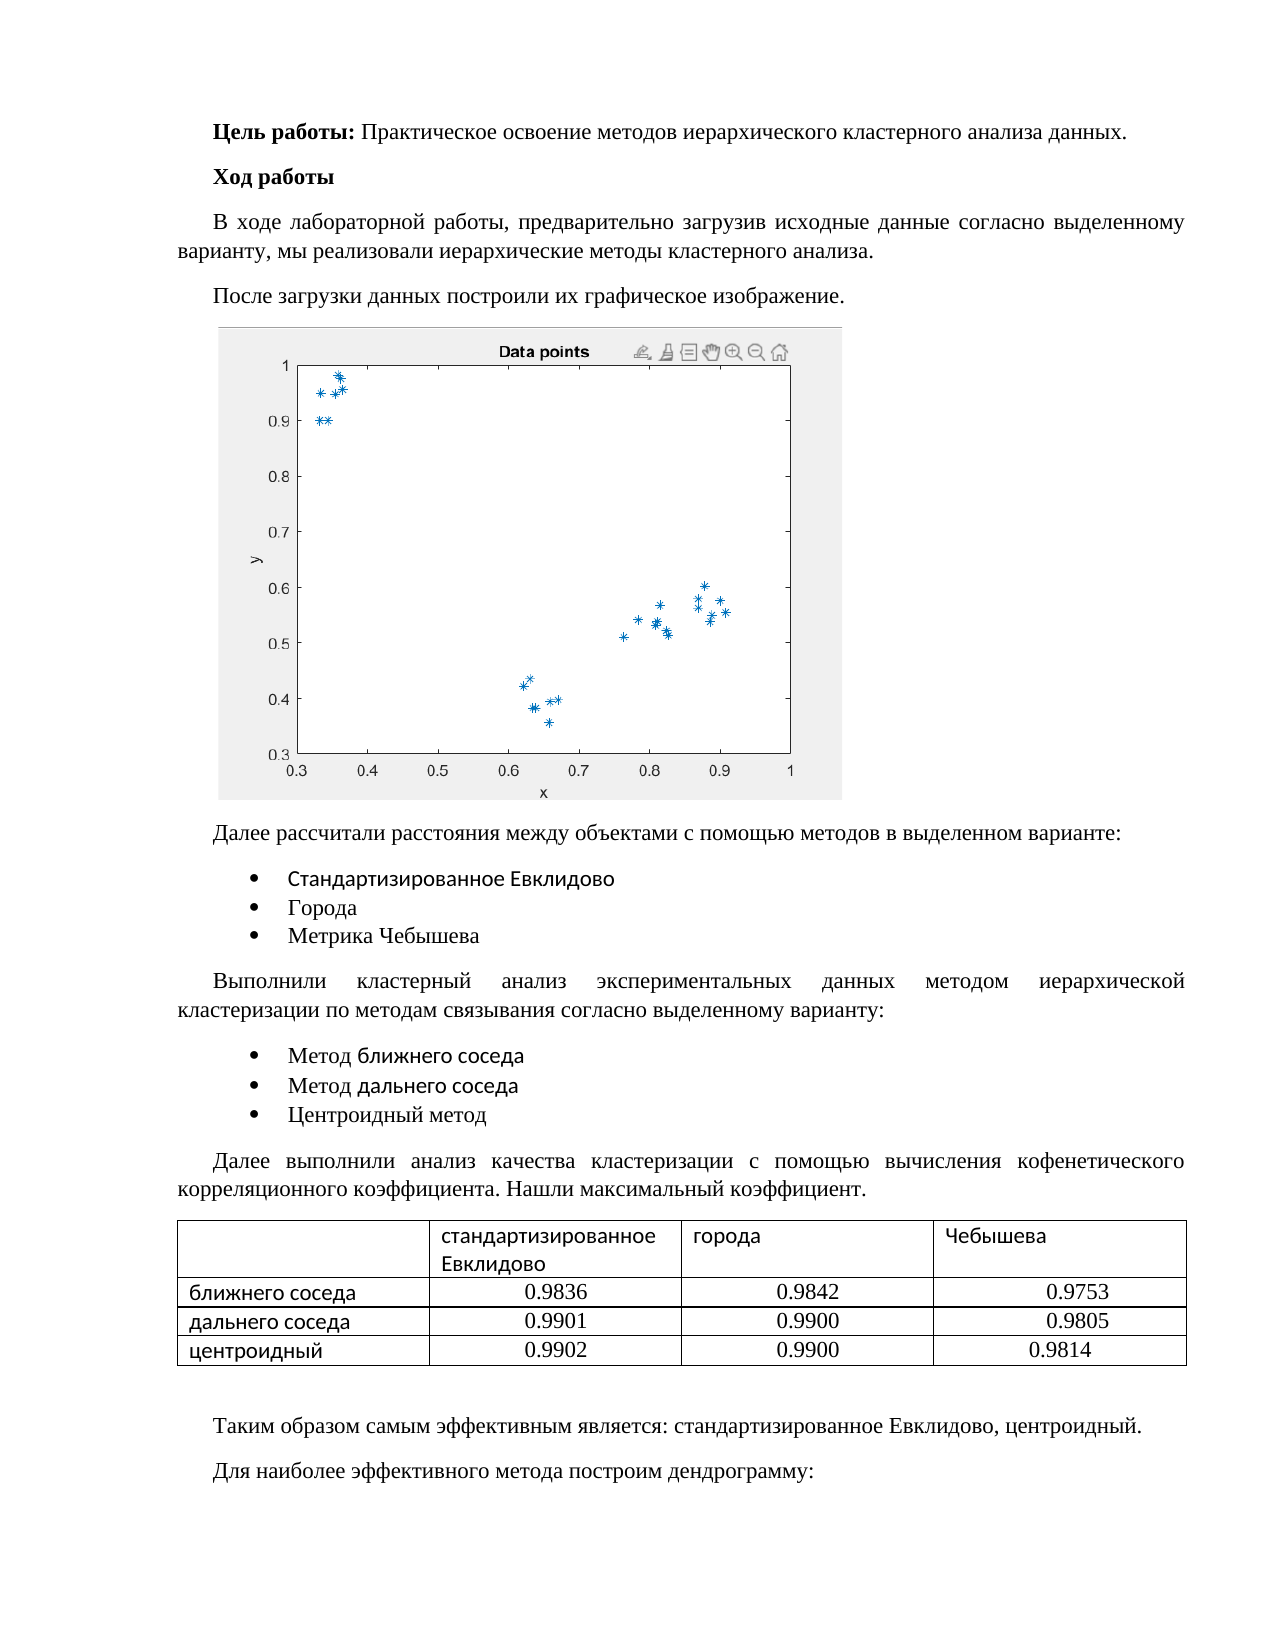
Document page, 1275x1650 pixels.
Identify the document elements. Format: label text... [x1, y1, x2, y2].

table_cell ближнего соседа [178, 1278, 429, 1306]
list Метод ближнего соседа [250, 1041, 1186, 1069]
text Для наиболее эффективного метода построим дендрограмму: [177, 1457, 1186, 1484]
table_cell 0.9842 [682, 1278, 933, 1306]
table_cell 0.9814 [934, 1336, 1186, 1364]
list Стандартизированное Евклидово [250, 864, 1186, 892]
list Центроидный метод [250, 1102, 1186, 1128]
table_cell 0.9902 [430, 1336, 681, 1364]
text Далее рассчитали расстояния между объектами с помощью методов в выделенном варианте: [177, 819, 1186, 845]
table_cell 0.9901 [430, 1308, 681, 1335]
table_cell 0.9753 [934, 1278, 1186, 1306]
table_header Чебышева [934, 1221, 1186, 1277]
table_cell 0.9836 [430, 1278, 681, 1306]
list Города [250, 894, 1186, 920]
table_cell 0.9900 [682, 1308, 933, 1335]
table_header стандартизированное Евклидово [430, 1221, 681, 1277]
text В ходе лабораторной работы, предварительно загрузив исходные данные согласно выделенному варианту, мы реализовали иерархические методы кластерного анализа. [177, 208, 1186, 263]
table_cell центроидный [178, 1336, 429, 1364]
text Цель работы: Практическое освоение методов иерархического кластерного анализа данных. [177, 118, 1186, 144]
table_cell дальнего соседа [178, 1308, 429, 1335]
text Ход работы [177, 163, 1186, 189]
table_header города [682, 1221, 933, 1277]
table_header [178, 1221, 429, 1277]
text Далее выполнили анализ качества кластеризации с помощью вычисления кофенетического корреляционного коэффициента. Нашли максимальный коэффициент. [177, 1147, 1186, 1201]
picture [218, 327, 843, 800]
table_cell 0.9805 [934, 1308, 1186, 1335]
table_cell 0.9900 [682, 1336, 933, 1364]
text После загрузки данных построили их графическое изображение. [177, 282, 1186, 308]
text Таким образом самым эффективным является: стандартизированное Евклидово, центроидный. [177, 1412, 1186, 1439]
text Выполнили кластерный анализ экспериментальных данных методом иерархической кластеризации по методам связывания согласно выделенному варианту: [177, 968, 1186, 1022]
list Метрика Чебышева [250, 922, 1186, 949]
list Метод дальнего соседа [250, 1071, 1186, 1099]
